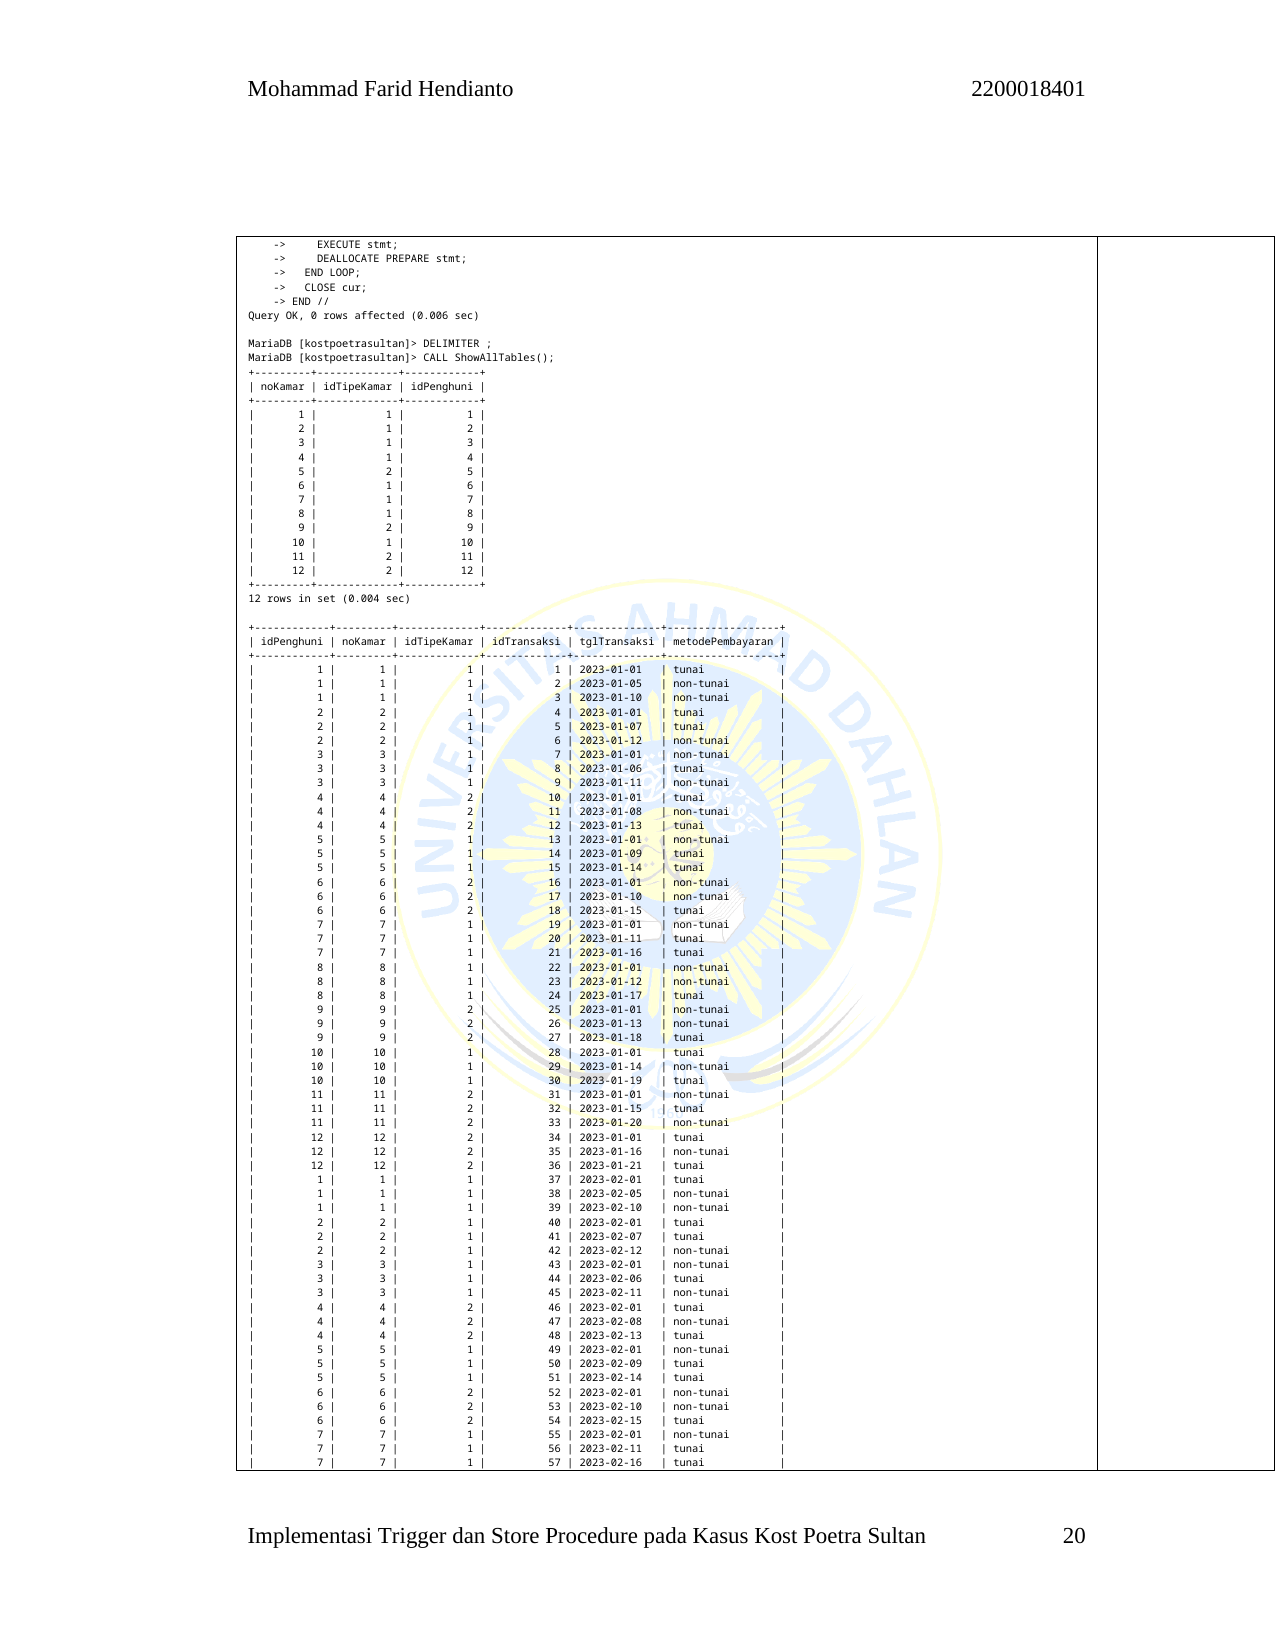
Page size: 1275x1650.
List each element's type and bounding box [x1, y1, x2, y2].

table_header [237, 237, 1097, 1470]
table_header [1098, 237, 1274, 1470]
